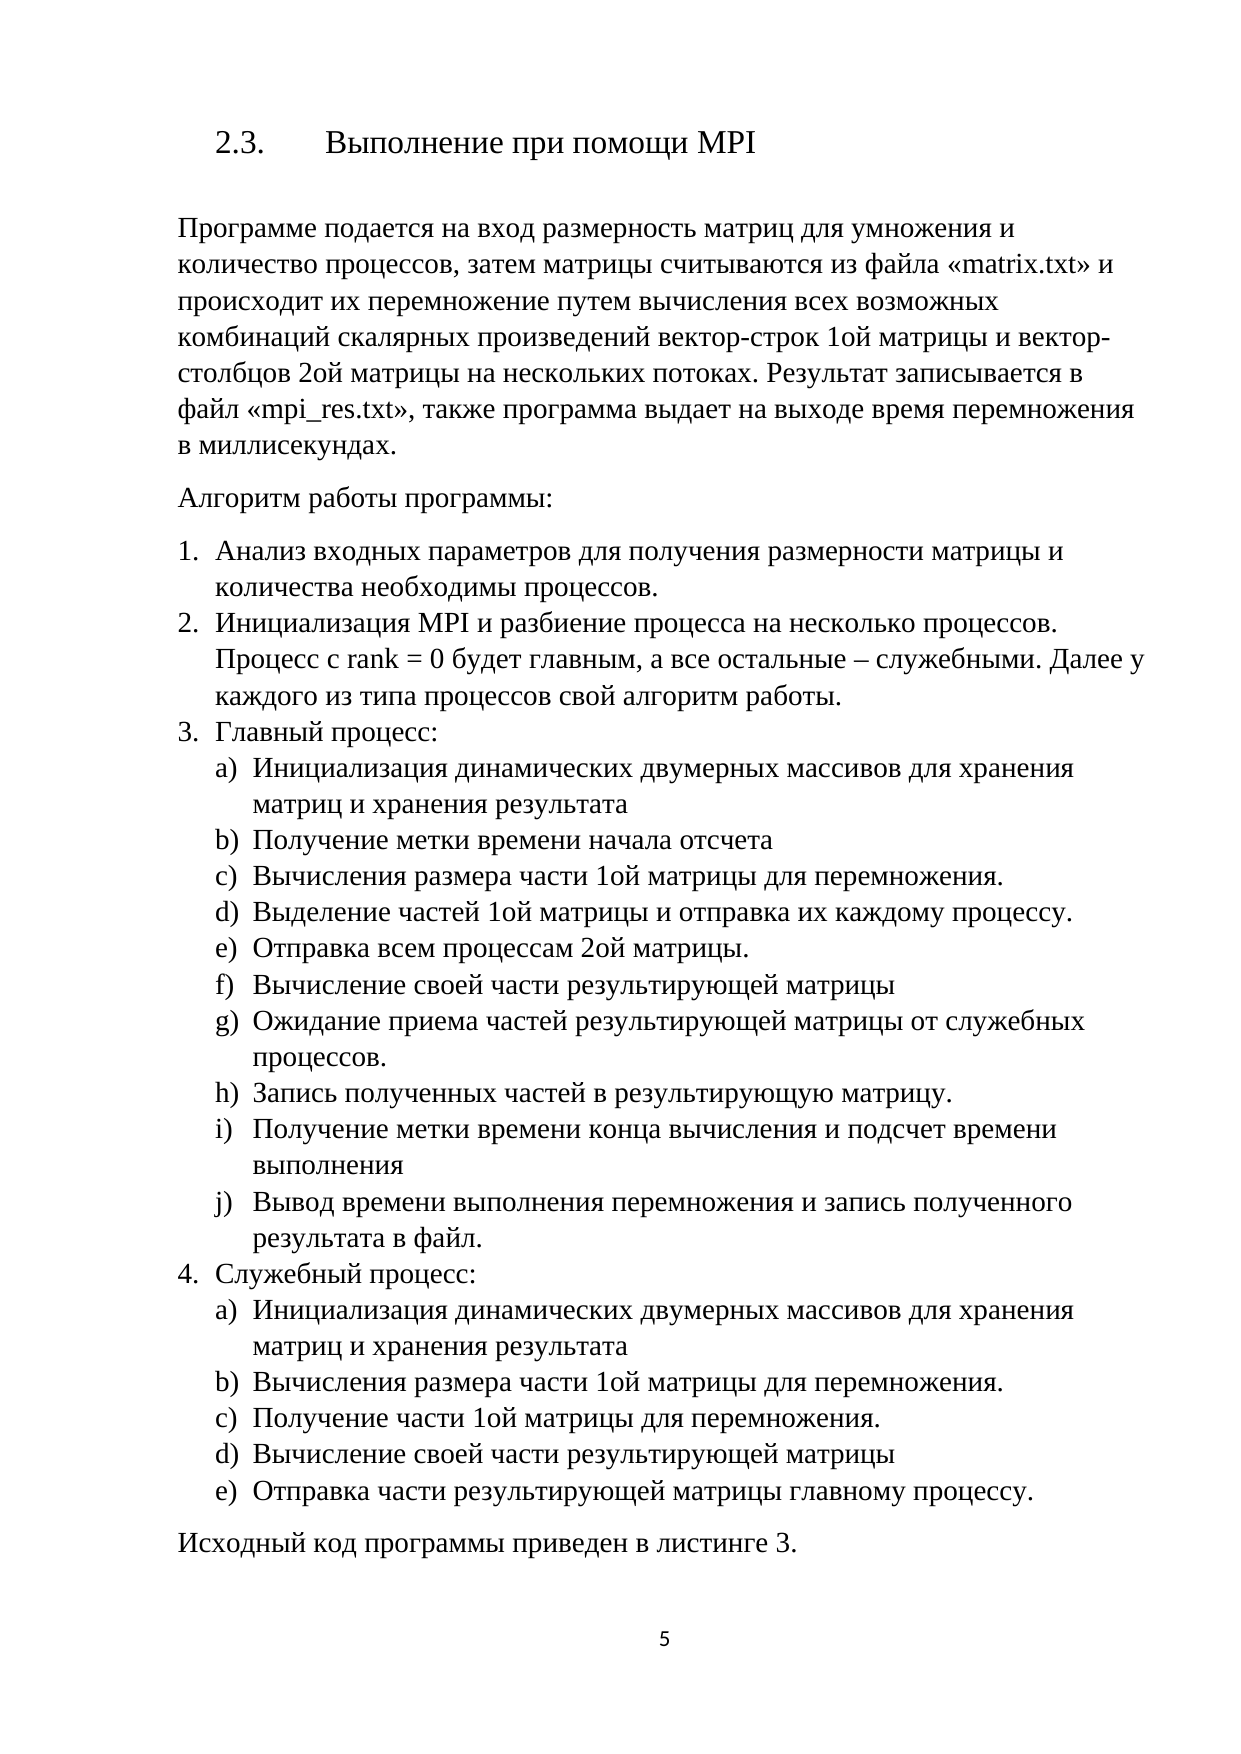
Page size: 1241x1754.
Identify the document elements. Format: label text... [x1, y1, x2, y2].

list Ожидание приема частей результирующей матрицы от служебных процессов. [215, 1003, 1152, 1073]
list Получение части 1ой матрицы для перемножения. [215, 1401, 1152, 1434]
text Алгоритм работы программы: [177, 480, 1152, 514]
list Служебный процесс: [177, 1256, 1152, 1289]
list Инициализация динамических двумерных массивов для хранения матриц и хранения результата [215, 750, 1152, 819]
list Отправка всем процессам 2ой матрицы. [215, 931, 1152, 964]
list Инициализация MPI и разбиение процесса на несколько процессов. Процесс с rank = 0 будет главным, а все остальные – служебными. Далее у каждого из типа процессов свой алгоритм работы. [177, 605, 1152, 711]
list Вычисления размера части 1ой матрицы для перемножения. [215, 1364, 1152, 1398]
list Запись полученных частей в результирующую матрицу. [215, 1075, 1152, 1109]
list Инициализация динамических двумерных массивов для хранения матриц и хранения результата [215, 1292, 1152, 1362]
list Вывод времени выполнения перемножения и запись полученного результата в файл. [215, 1184, 1152, 1253]
text Программе подается на вход размерность матриц для умножения и количество процессов, затем матрицы считываются из файла «matrix.txt» и происходит их перемножение путем вычисления всех возможных комбинаций скалярных произведений вектор-строк 1ой матрицы и вектор-столбцов 2ой матрицы на нескольких потоках. Результат записывается в файл «mpi_res.txt», также программа выдает на выходе время перемножения в миллисекундах. [177, 211, 1152, 461]
list Выделение частей 1ой матрицы и отправка их каждому процессу. [215, 894, 1152, 928]
subtitle Выполнение при помощи MPI [215, 122, 1152, 161]
list Анализ входных параметров для получения размерности матрицы и количества необходимы процессов. [177, 533, 1152, 603]
text Исходный код программы приведен в листинге 3. [177, 1526, 1152, 1559]
list Главный процесс: [177, 714, 1152, 747]
list Вычисления размера части 1ой матрицы для перемножения. [215, 858, 1152, 892]
list Вычисление своей части результирующей матрицы [215, 1437, 1152, 1470]
list Получение метки времени конца вычисления и подсчет времени выполнения [215, 1111, 1152, 1181]
list Получение метки времени начала отсчета [215, 822, 1152, 856]
list Отправка части результирующей матрицы главному процессу. [215, 1473, 1152, 1506]
list Вычисление своей части результирующей матрицы [215, 967, 1152, 1000]
